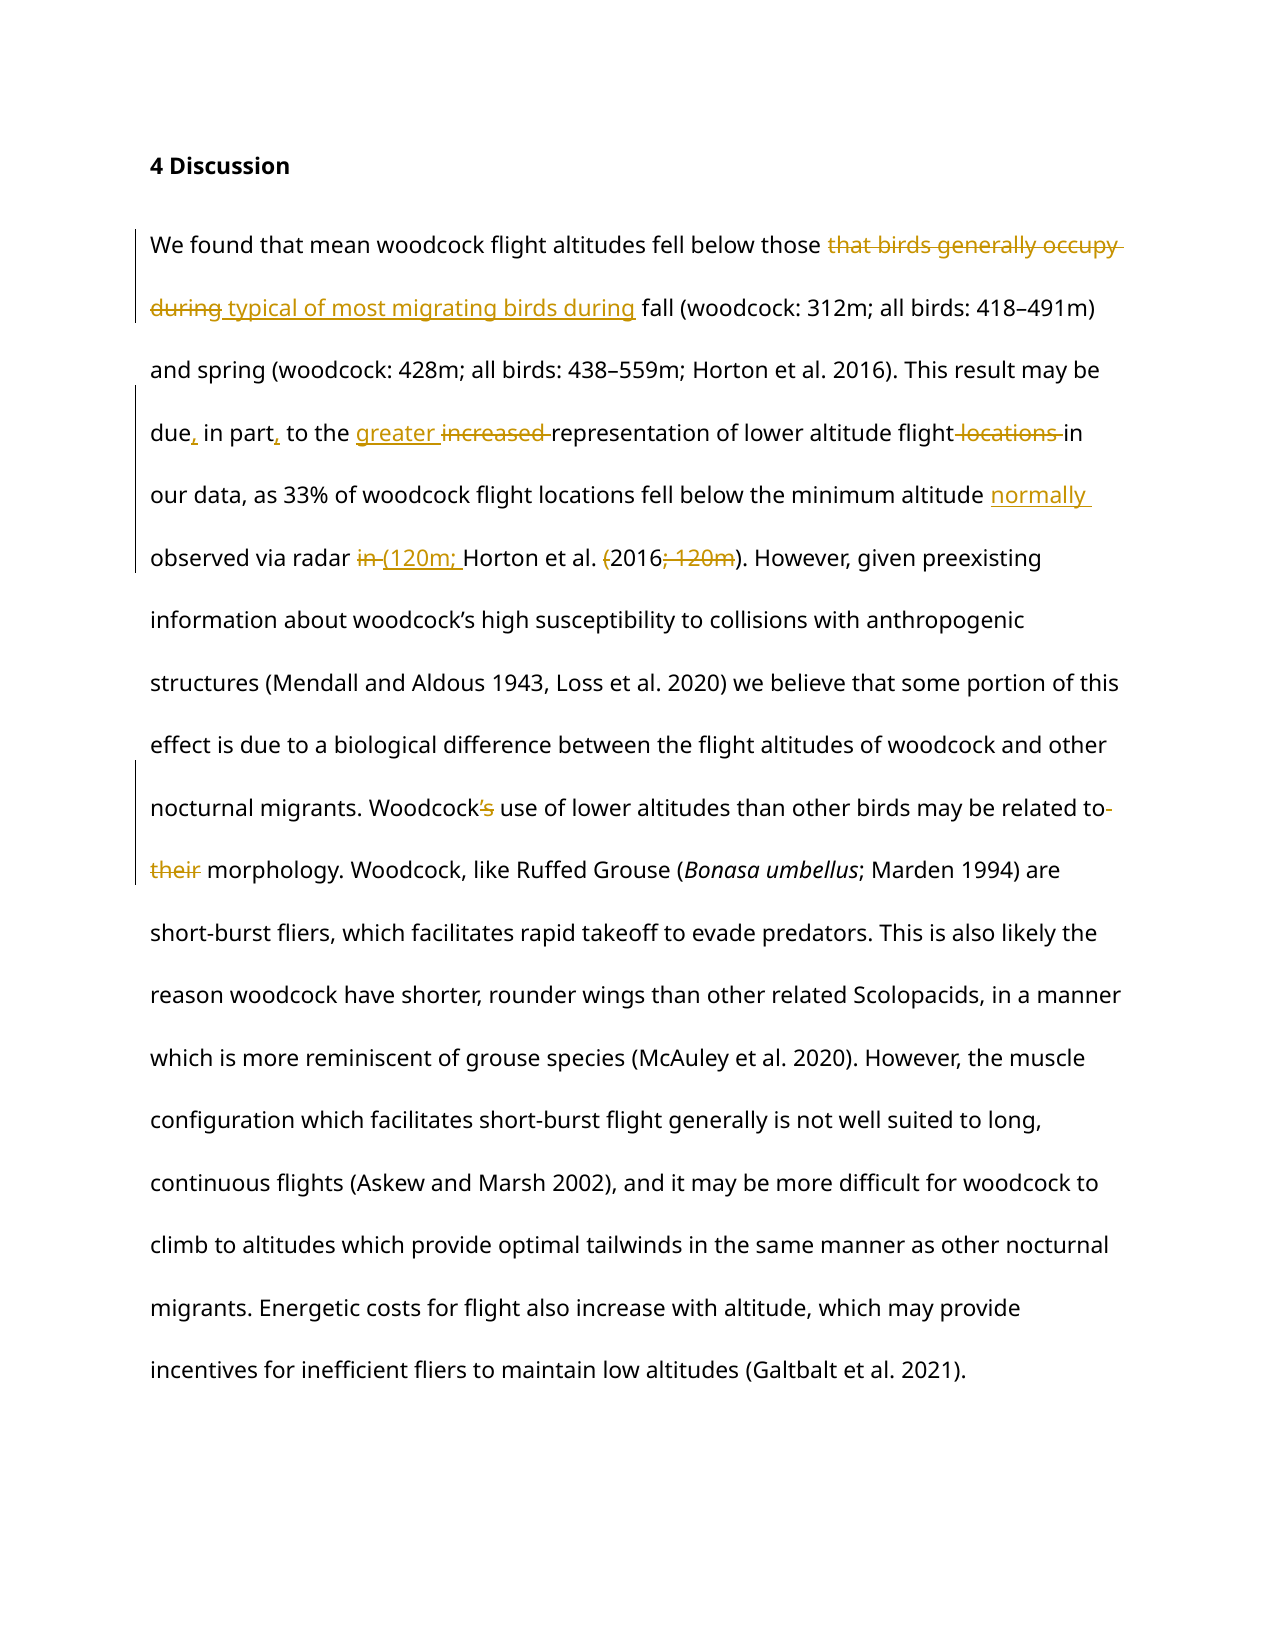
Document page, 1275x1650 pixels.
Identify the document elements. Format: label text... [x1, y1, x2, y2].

text 4 Discussion [150, 150, 1125, 181]
text We found that mean woodcock flight altitudes fell below those fall (woodcock: 312m; all birds: 418–491m) and spring (woodcock: 428m; all birds: 438–559m; Horton et al. 2016). This result may be due in part to the representation of lower altitude flightin our data, as 33% of woodcock flight locations fell below the minimum altitude observed via radar Horton et al. 2016). However, given preexisting information about woodcock’s high susceptibility to collisions with anthropogenic structures (Mendall and Aldous 1943, Loss et al. 2020) we believe that some portion of this effect is due to a biological difference between the flight altitudes of woodcock and other nocturnal migrants. Woodcock use of lower altitudes than other birds may be related to morphology. Woodcock, like Ruffed Grouse (Bonasa umbellus; Marden 1994) are short-burst fliers, which facilitates rapid takeoff to evade predators. This is also likely the reason woodcock have shorter, rounder wings than other related Scolopacids, in a manner which is more reminiscent of grouse species (McAuley et al. 2020). However, the muscle configuration which facilitates short-burst flight generally is not well suited to long, continuous flights (Askew and Marsh 2002), and it may be more difficult for woodcock to climb to altitudes which provide optimal tailwinds in the same manner as other nocturnal migrants. Energetic costs for flight also increase with altitude, which may provide incentives for inefficient fliers to maintain low altitudes (Galtbalt et al. 2021). [150, 229, 1125, 1385]
